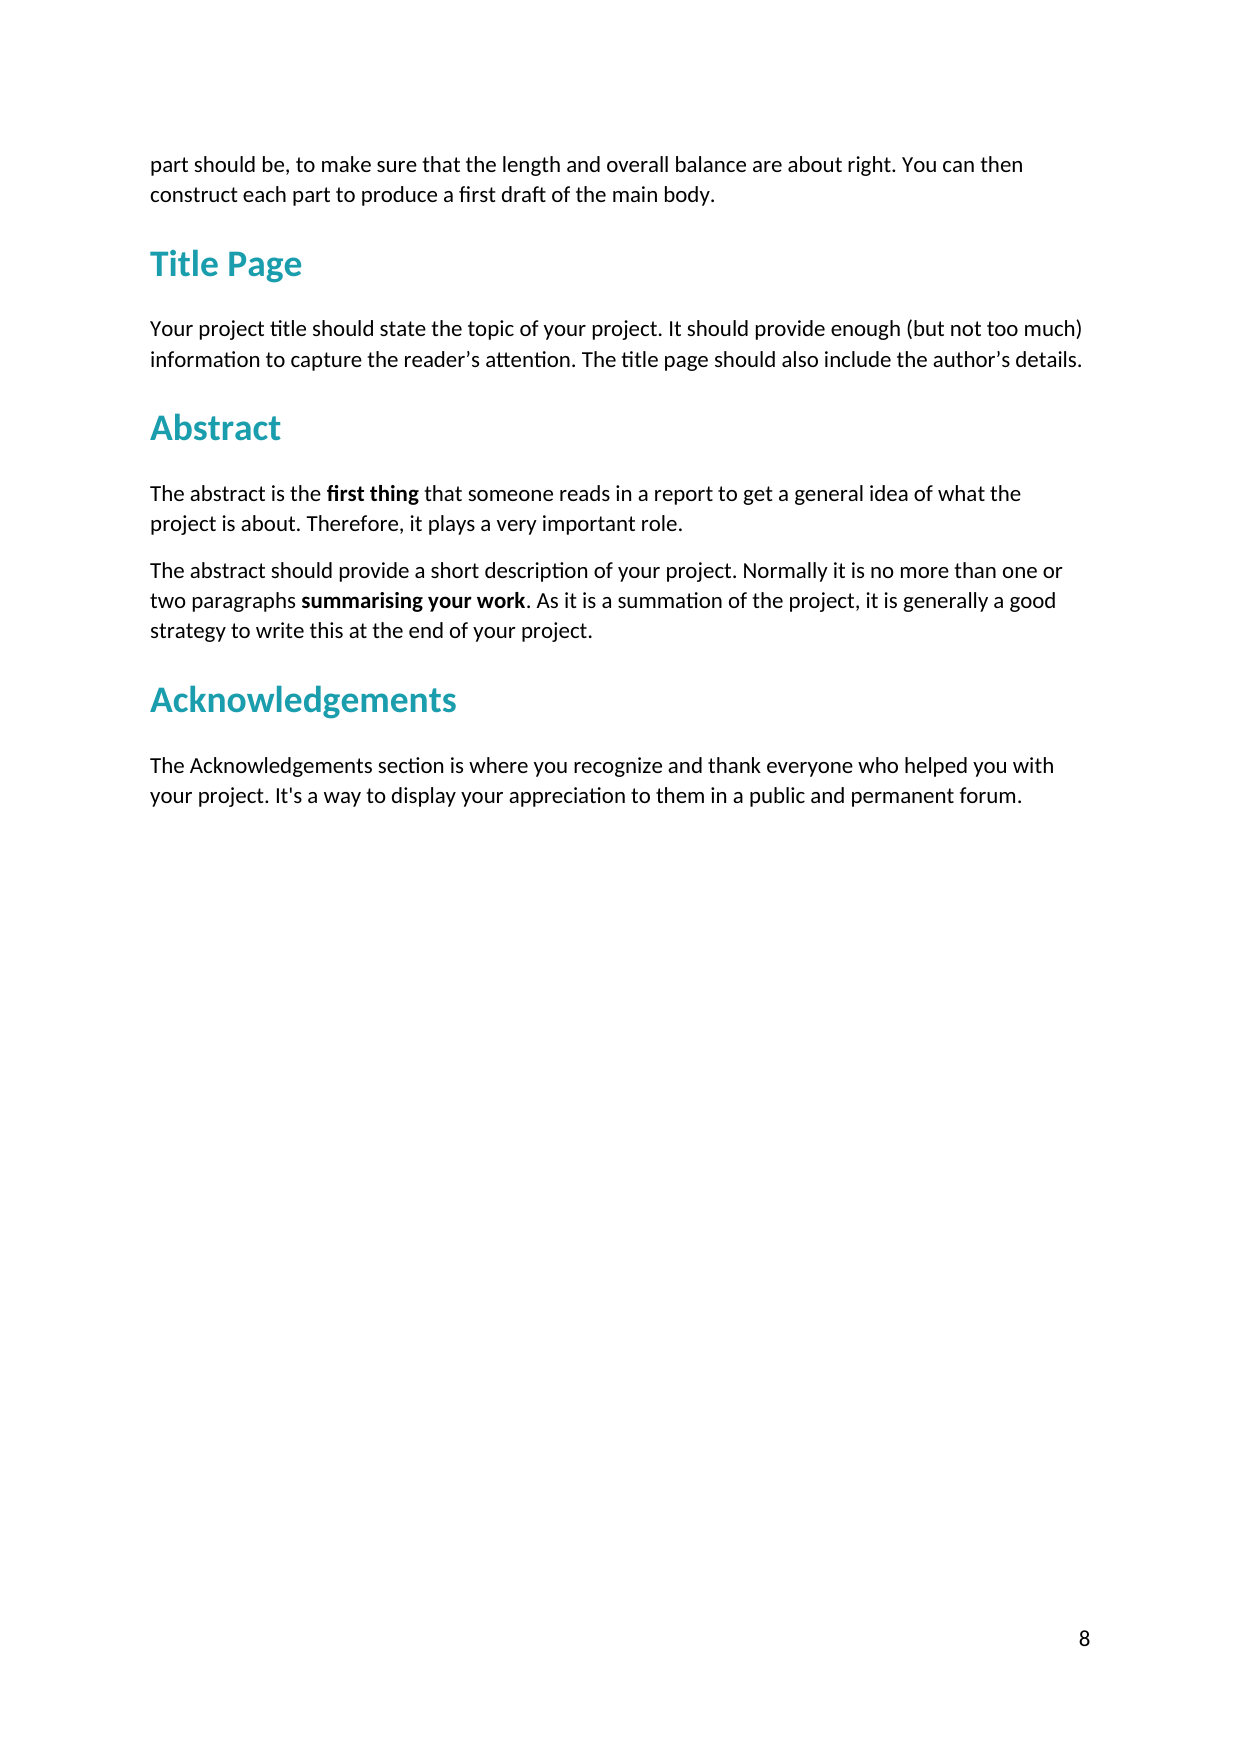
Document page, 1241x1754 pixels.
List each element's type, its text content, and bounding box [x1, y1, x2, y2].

text The abstract is the first thing that someone reads in a report to get a general idea of what the project is about. Therefore, it plays a very important role. [150, 479, 1090, 537]
subtitle Title Page [150, 239, 1090, 285]
text The Acknowledgements section is where you recognize and thank everyone who helped you with your project. It's a way to display your appreciation to them in a public and permanent forum. [150, 751, 1090, 809]
subtitle Abstract [150, 404, 1090, 450]
text The abstract should provide a short description of your project. Normally it is no more than one or two paragraphs summarising your work. As it is a summation of the project, it is generally a good strategy to write this at the end of your project. [150, 556, 1090, 645]
text Your project title should state the topic of your project. It should provide enough (but not too much) information to capture the reader’s attention. The title page should also include the author’s details. [150, 314, 1090, 373]
subtitle Acknowledgements [150, 676, 1090, 722]
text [150, 150, 1090, 208]
